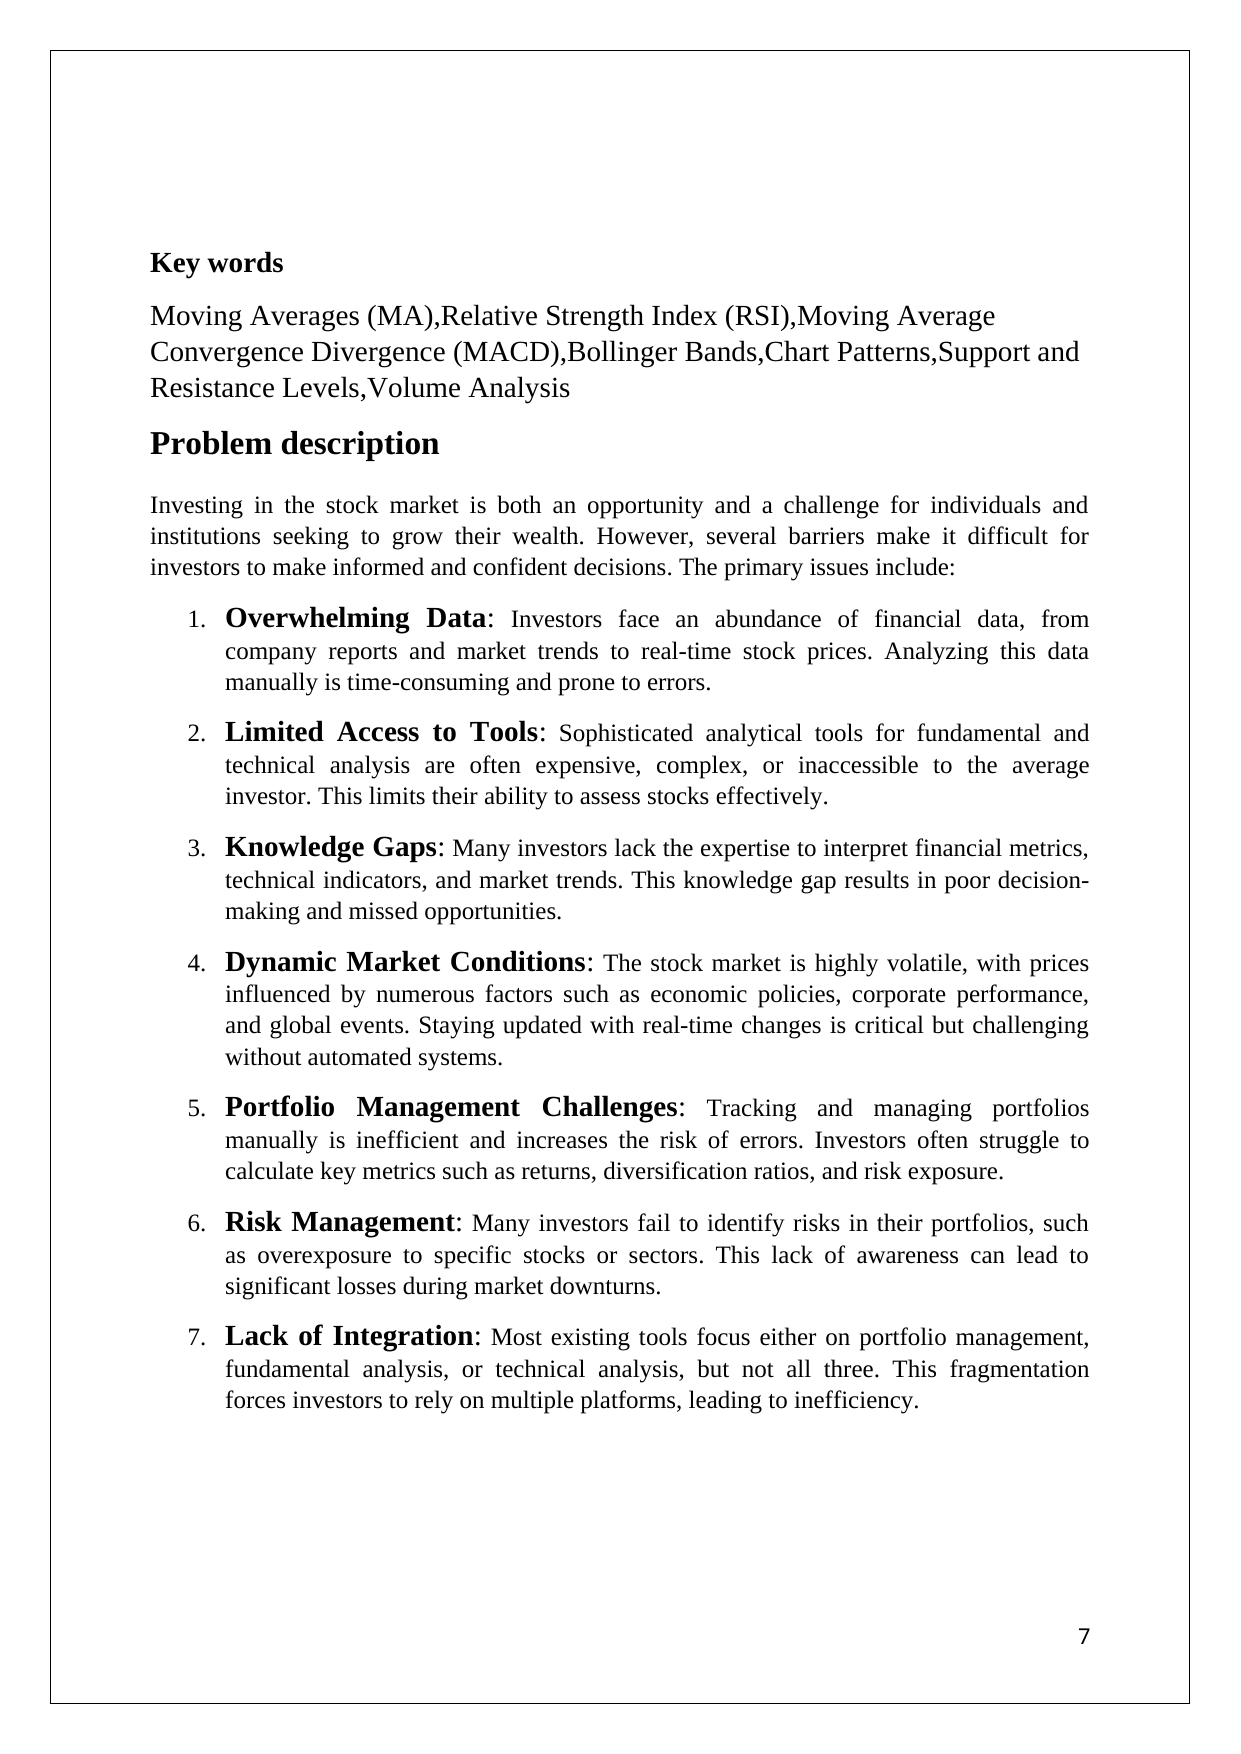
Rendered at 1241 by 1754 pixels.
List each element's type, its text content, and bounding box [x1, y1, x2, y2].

list Knowledge Gaps: Many investors lack the expertise to interpret financial metrics, technical indicators, and market trends. This knowledge gap results in poor decision-making and missed opportunities. [187, 829, 1090, 925]
text Investing in the stock market is both an opportunity and a challenge for individuals and institutions seeking to grow their wealth. However, several barriers make it difficult for investors to make informed and confident decisions. The primary issues include: [150, 490, 1090, 581]
list Risk Management: Many investors fail to identify risks in their portfolios, such as overexposure to specific stocks or sectors. This lack of awareness can lead to significant losses during market downturns. [187, 1204, 1090, 1299]
list Dynamic Market Conditions: The stock market is highly volatile, with prices influenced by numerous factors such as economic policies, corporate performance, and global events. Staying updated with real-time changes is critical but challenging without automated systems. [187, 944, 1090, 1070]
list Portfolio Management Challenges: Tracking and managing portfolios manually is inefficient and increases the risk of errors. Investors often struggle to calculate key metrics such as returns, diversification ratios, and risk exposure. [187, 1089, 1090, 1185]
text Problem description [150, 423, 1090, 462]
list Overwhelming Data: Investors face an abundance of financial data, from company reports and market trends to real-time stock prices. Analyzing this data manually is time-consuming and prone to errors. [187, 600, 1090, 696]
text Moving Averages (MA),Relative Strength Index (RSI),Moving Average Convergence Divergence (MACD),Bollinger Bands,Chart Patterns,Support and Resistance Levels,Volume Analysis [150, 298, 1090, 404]
list Lack of Integration: Most existing tools focus either on portfolio management, fundamental analysis, or technical analysis, but not all three. This fragmentation forces investors to rely on multiple platforms, leading to inefficiency. [187, 1318, 1090, 1414]
text Key words [150, 245, 1090, 279]
list Limited Access to Tools: Sophisticated analytical tools for fundamental and technical analysis are often expensive, complex, or inaccessible to the average investor. This limits their ability to assess stocks effectively. [187, 714, 1090, 810]
